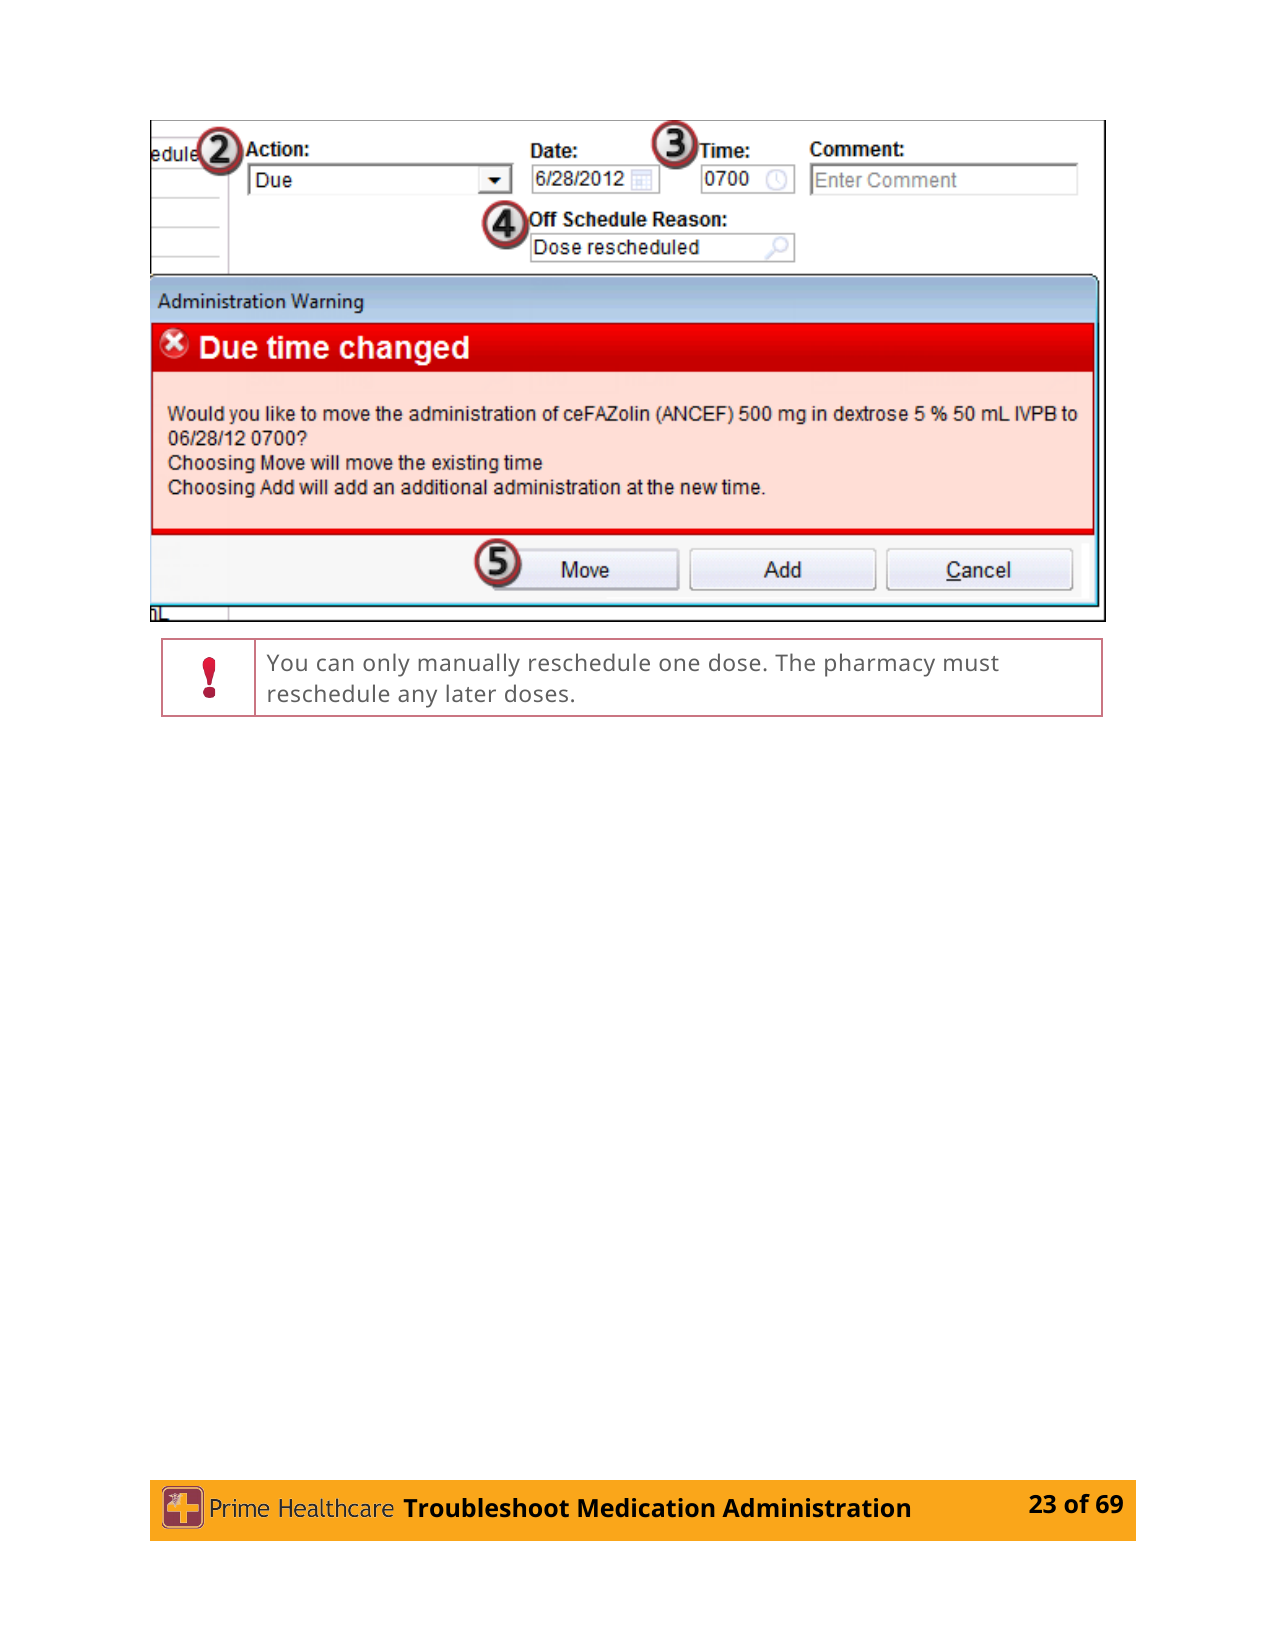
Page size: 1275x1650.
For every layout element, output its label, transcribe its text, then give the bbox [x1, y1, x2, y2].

picture [162, 1486, 394, 1529]
table_header [163, 640, 254, 715]
picture [202, 657, 216, 698]
table_header You can only manually reschedule one dose. The pharmacy must reschedule any later doses. [256, 640, 1101, 715]
picture [150, 120, 1106, 622]
